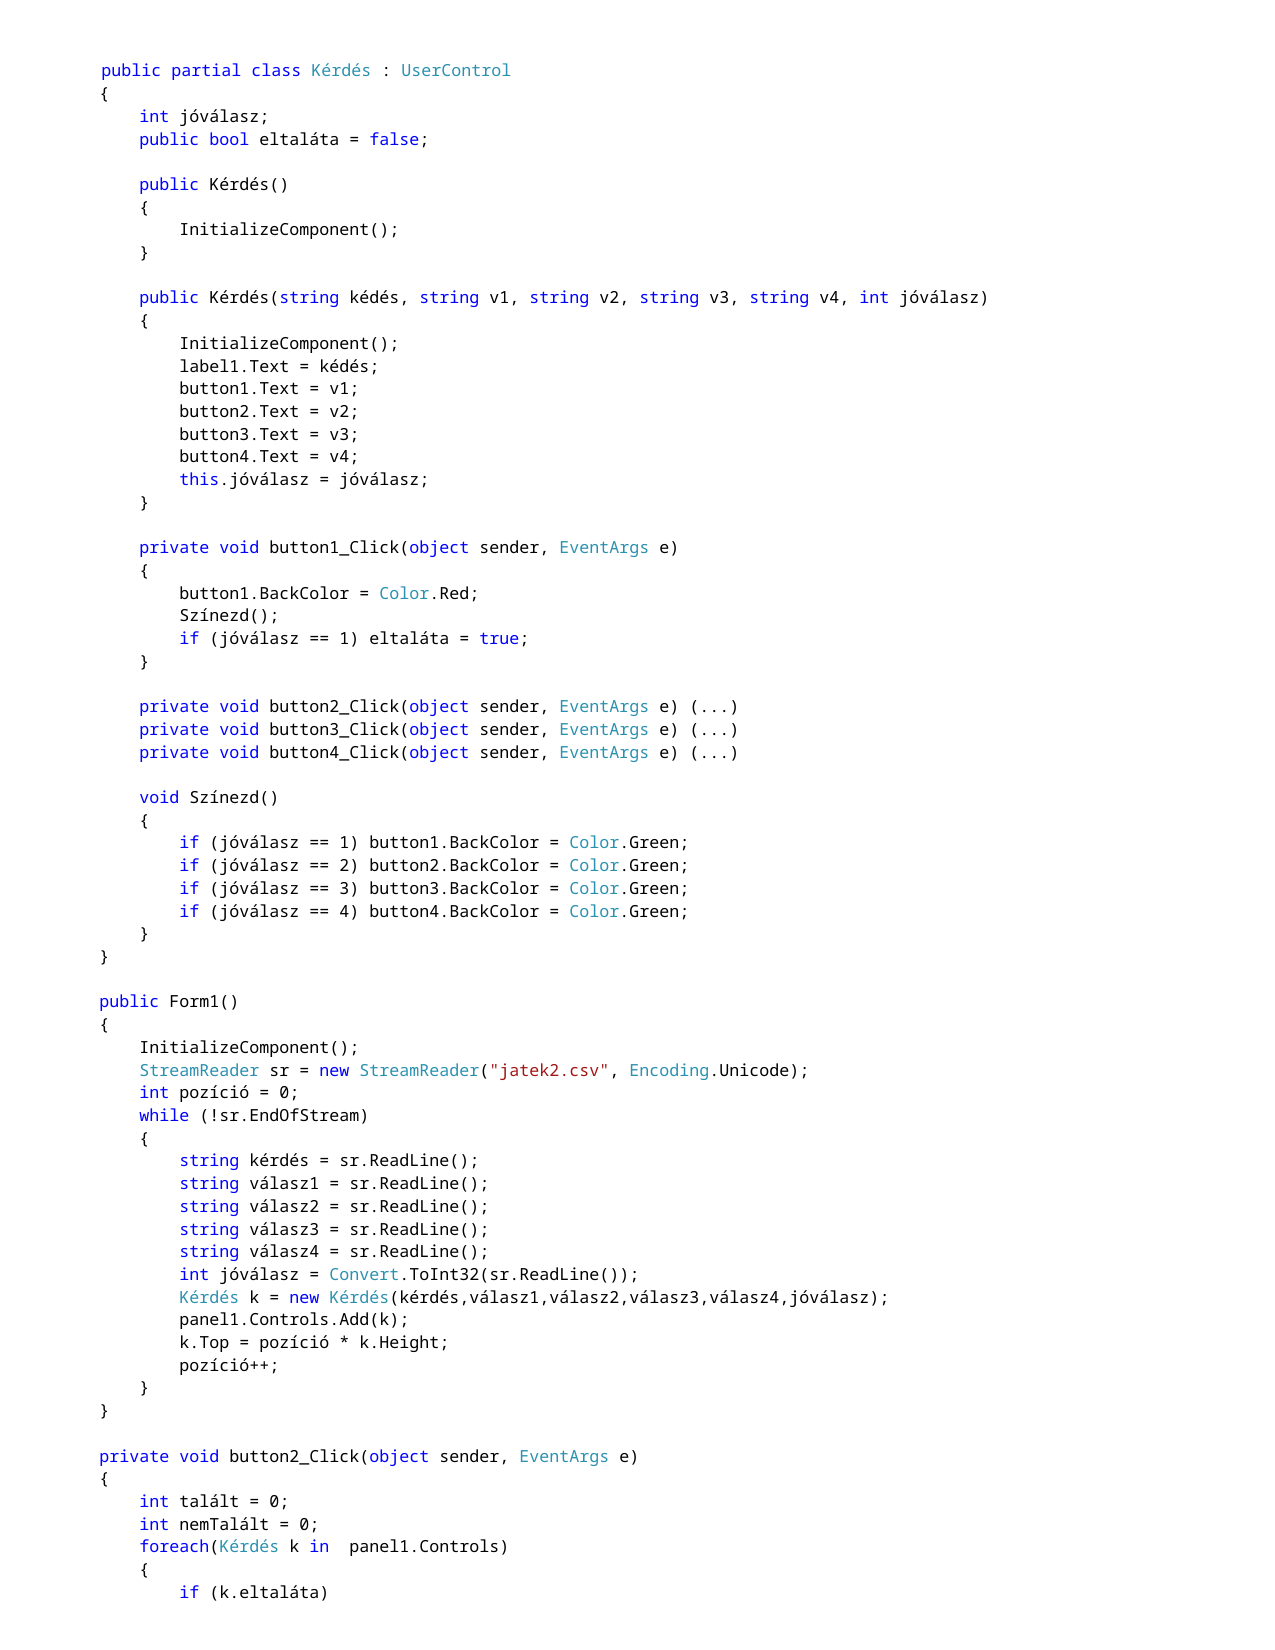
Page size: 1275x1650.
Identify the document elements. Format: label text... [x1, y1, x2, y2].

text public bool eltaláta = false; [59, 127, 1211, 150]
text public Kérdés() [59, 173, 1211, 195]
text { [59, 309, 1211, 332]
text string válasz4 = sr.ReadLine(); [59, 1240, 1211, 1263]
text Kérdés k = new Kérdés(kérdés,válasz1,válasz2,válasz3,válasz4,jóválasz); [59, 1285, 1211, 1308]
text while (!sr.EndOfStream) [59, 1104, 1211, 1126]
text Színezd(); [59, 604, 1211, 627]
text } [59, 1376, 1211, 1399]
text } [59, 649, 1211, 672]
text k.Top = pozíció * k.Height; [59, 1331, 1211, 1353]
text int nemTalált = 0; [59, 1512, 1211, 1535]
text { [59, 808, 1211, 831]
text pozíció++; [59, 1353, 1211, 1376]
text InitializeComponent(); [59, 1036, 1211, 1058]
text private void button1_Click(object sender, EventArgs e) [59, 536, 1211, 559]
text button3.Text = v3; [59, 422, 1211, 445]
text } [59, 922, 1211, 945]
text int jóválasz; [59, 104, 1211, 127]
text if (k.eltaláta) [59, 1581, 1211, 1603]
text int talált = 0; [59, 1490, 1211, 1512]
text private void button2_Click(object sender, EventArgs e) [59, 1444, 1211, 1467]
text int pozíció = 0; [59, 1081, 1211, 1104]
text private void button4_Click(object sender, EventArgs e) (...) [59, 740, 1211, 763]
text } [59, 491, 1211, 513]
text button2.Text = v2; [59, 400, 1211, 422]
text string kérdés = sr.ReadLine(); [59, 1149, 1211, 1172]
text InitializeComponent(); [59, 332, 1211, 354]
text } [59, 945, 1211, 967]
text label1.Text = kédés; [59, 354, 1211, 377]
text { [59, 1013, 1211, 1036]
text foreach(Kérdés k in panel1.Controls) [59, 1535, 1211, 1558]
text public partial class Kérdés : UserControl [59, 59, 1211, 82]
text } [59, 1399, 1211, 1422]
text public Form1() [59, 990, 1211, 1013]
text this.jóválasz = jóválasz; [59, 468, 1211, 491]
text { [59, 1126, 1211, 1149]
text button1.Text = v1; [59, 377, 1211, 400]
text if (jóválasz == 2) button2.BackColor = Color.Green; [59, 854, 1211, 877]
text { [59, 82, 1211, 104]
text void Színezd() [59, 786, 1211, 808]
text } [59, 241, 1211, 263]
text if (jóválasz == 4) button4.BackColor = Color.Green; [59, 899, 1211, 922]
text button1.BackColor = Color.Red; [59, 581, 1211, 604]
text public Kérdés(string kédés, string v1, string v2, string v3, string v4, int jóválasz) [59, 286, 1211, 309]
text string válasz1 = sr.ReadLine(); [59, 1172, 1211, 1194]
text { [59, 195, 1211, 218]
text string válasz3 = sr.ReadLine(); [59, 1217, 1211, 1240]
text int jóválasz = Convert.ToInt32(sr.ReadLine()); [59, 1263, 1211, 1285]
text string válasz2 = sr.ReadLine(); [59, 1194, 1211, 1217]
text StreamReader sr = new StreamReader("jatek2.csv", Encoding.Unicode); [59, 1058, 1211, 1081]
text if (jóválasz == 3) button3.BackColor = Color.Green; [59, 877, 1211, 899]
text if (jóválasz == 1) button1.BackColor = Color.Green; [59, 831, 1211, 854]
text { [59, 559, 1211, 581]
text private void button3_Click(object sender, EventArgs e) (...) [59, 718, 1211, 740]
text { [59, 1467, 1211, 1490]
text panel1.Controls.Add(k); [59, 1308, 1211, 1331]
text InitializeComponent(); [59, 218, 1211, 241]
text private void button2_Click(object sender, EventArgs e) (...) [59, 695, 1211, 718]
text if (jóválasz == 1) eltaláta = true; [59, 627, 1211, 649]
text { [59, 1558, 1211, 1581]
text button4.Text = v4; [59, 445, 1211, 468]
